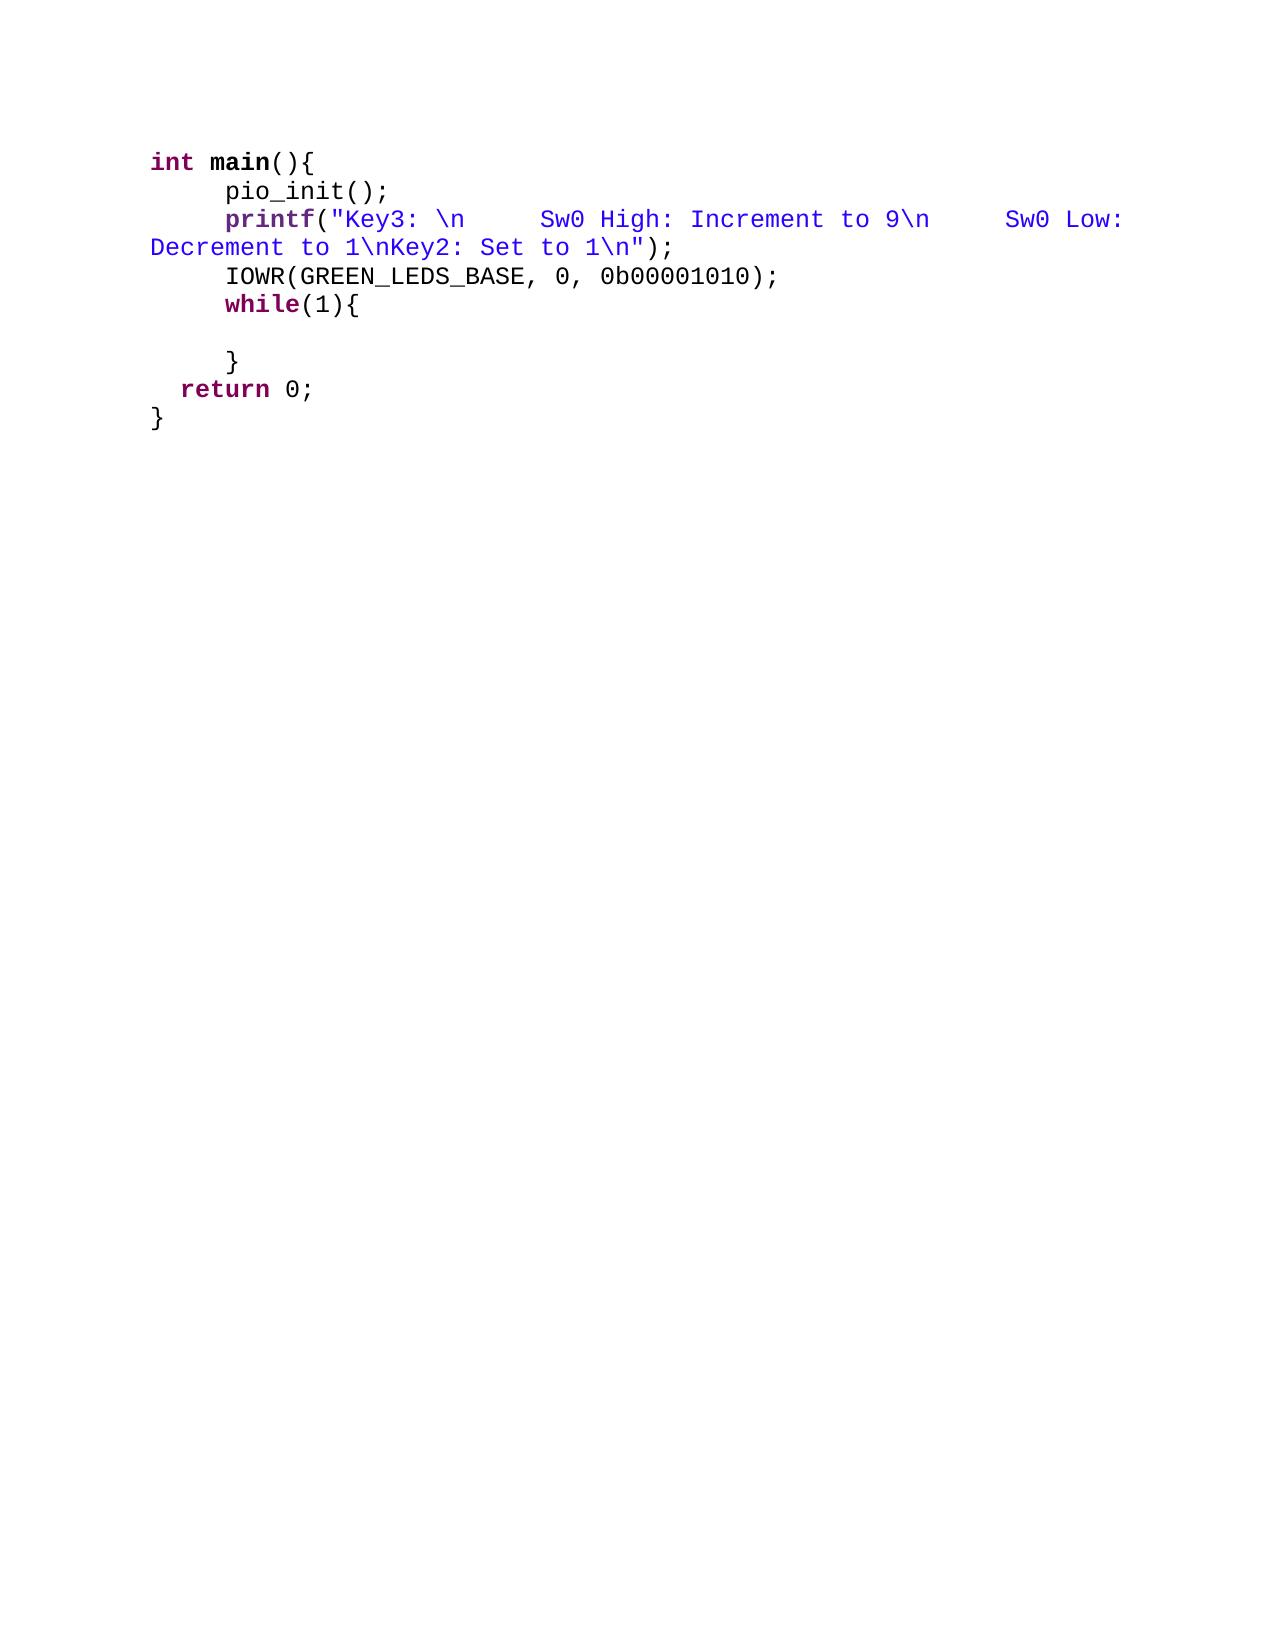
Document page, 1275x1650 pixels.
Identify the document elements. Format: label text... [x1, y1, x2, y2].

text } [150, 348, 1125, 377]
text pio_init(); [150, 178, 1125, 207]
text IOWR(GREEN_LEDS_BASE, 0, 0b00001010); [150, 263, 1125, 292]
text } [150, 405, 1125, 433]
text int main(){ [150, 150, 1125, 178]
text printf("Key3: \n Sw0 High: Increment to 9\n Sw0 Low: Decrement to 1\nKey2: Set to 1\n"); [150, 207, 1125, 263]
text return 0; [150, 377, 1125, 405]
text while(1){ [150, 292, 1125, 320]
